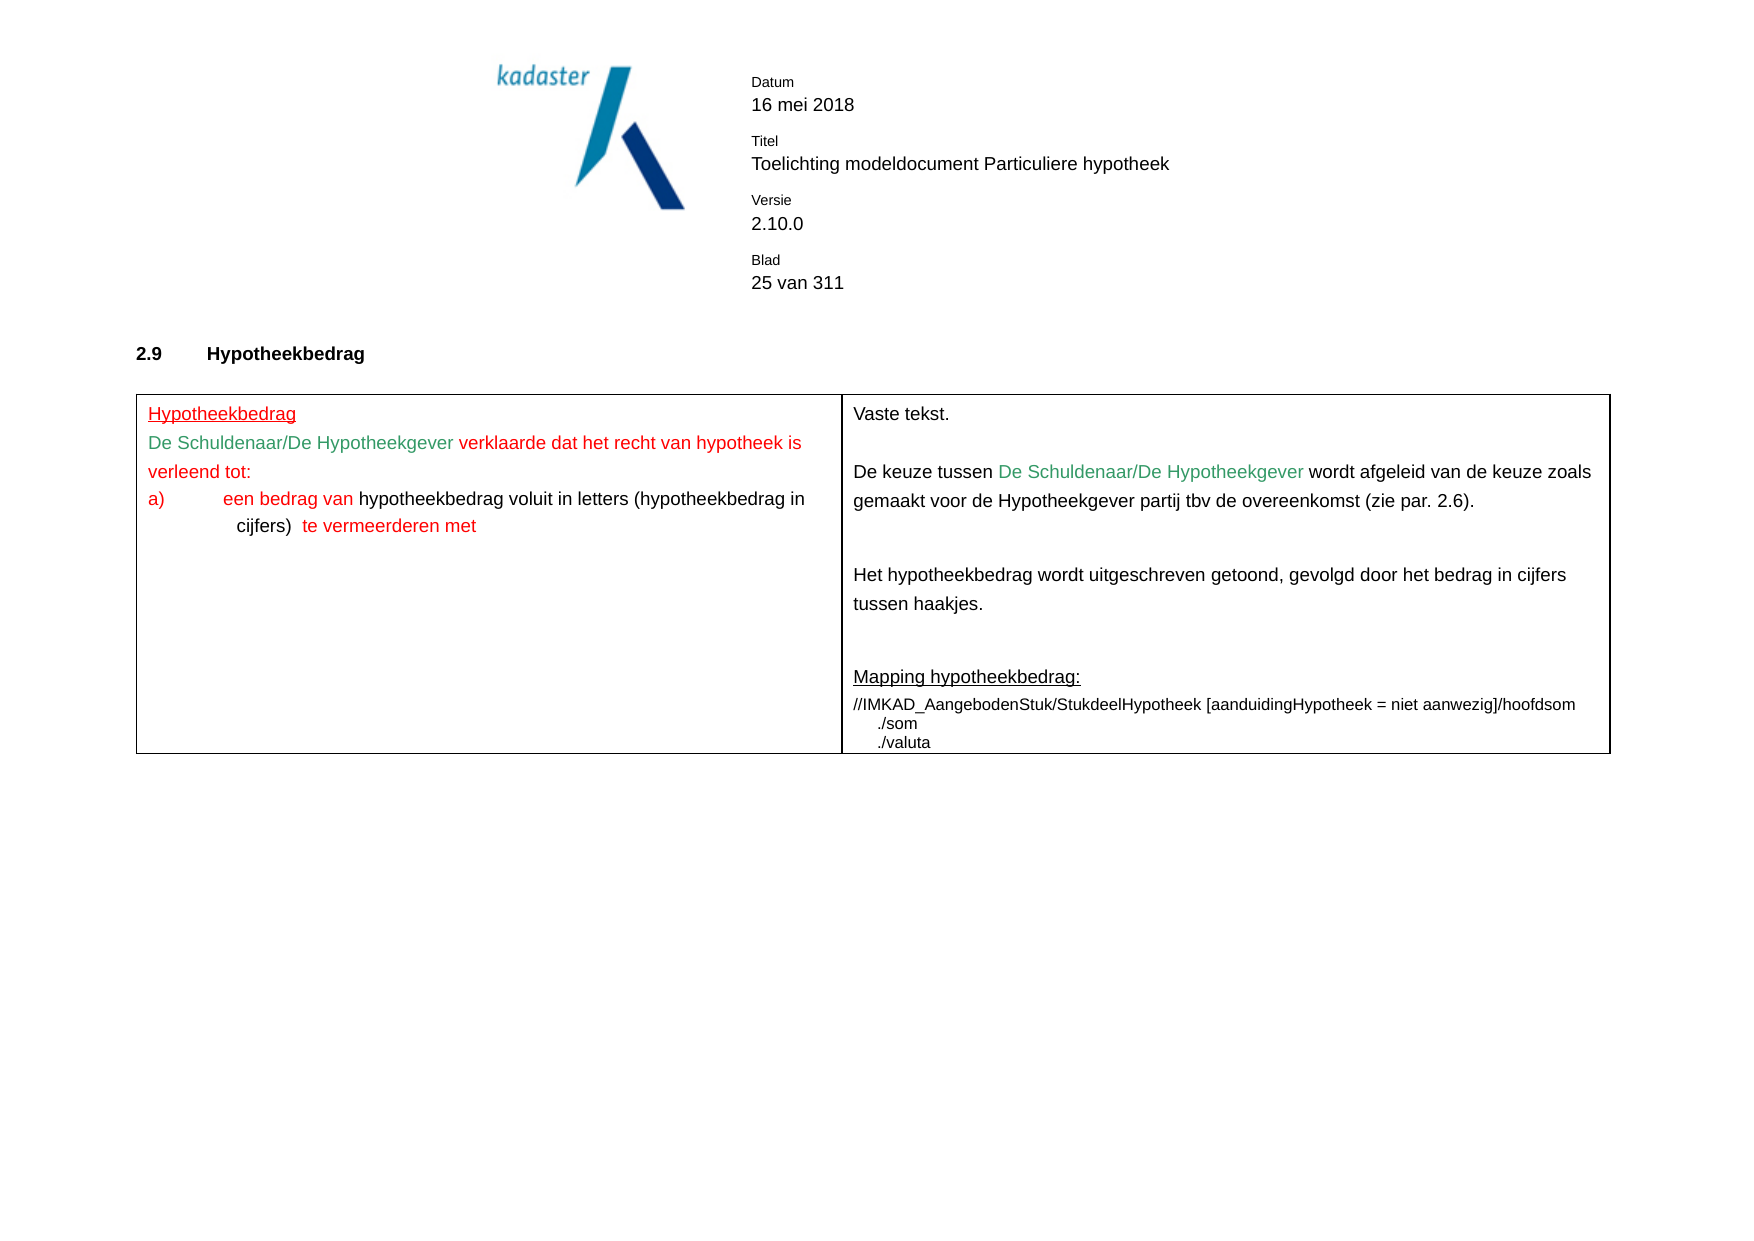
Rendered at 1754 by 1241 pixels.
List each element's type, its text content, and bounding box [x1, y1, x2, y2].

table_header Vaste tekst. De keuze tussen De Schuldenaar/De Hypotheekgever wordt afgeleid van de keuze zoals gemaakt voor de Hypotheekgever partij tbv de overeenkomst (zie par. 2.6). Het hypotheekbedrag wordt uitgeschreven getoond, gevolgd door het bedrag in cijfers tussen haakjes. Mapping hypotheekbedrag: //IMKAD_AangebodenStuk/StukdeelHypotheek [aanduidingHypotheek = niet aanwezig]/hoofdsom ./som ./valuta [843, 395, 1609, 752]
picture [480, 42, 699, 226]
subtitle Hypotheekbedrag [136, 335, 1444, 364]
table_header Hypotheekbedrag De Schuldenaar/De Hypotheekgever verklaarde dat het recht van hypotheek is verleend tot: een bedrag van hypotheekbedrag voluit in letters (hypotheekbedrag in cijfers) te vermeerderen met [137, 395, 841, 752]
